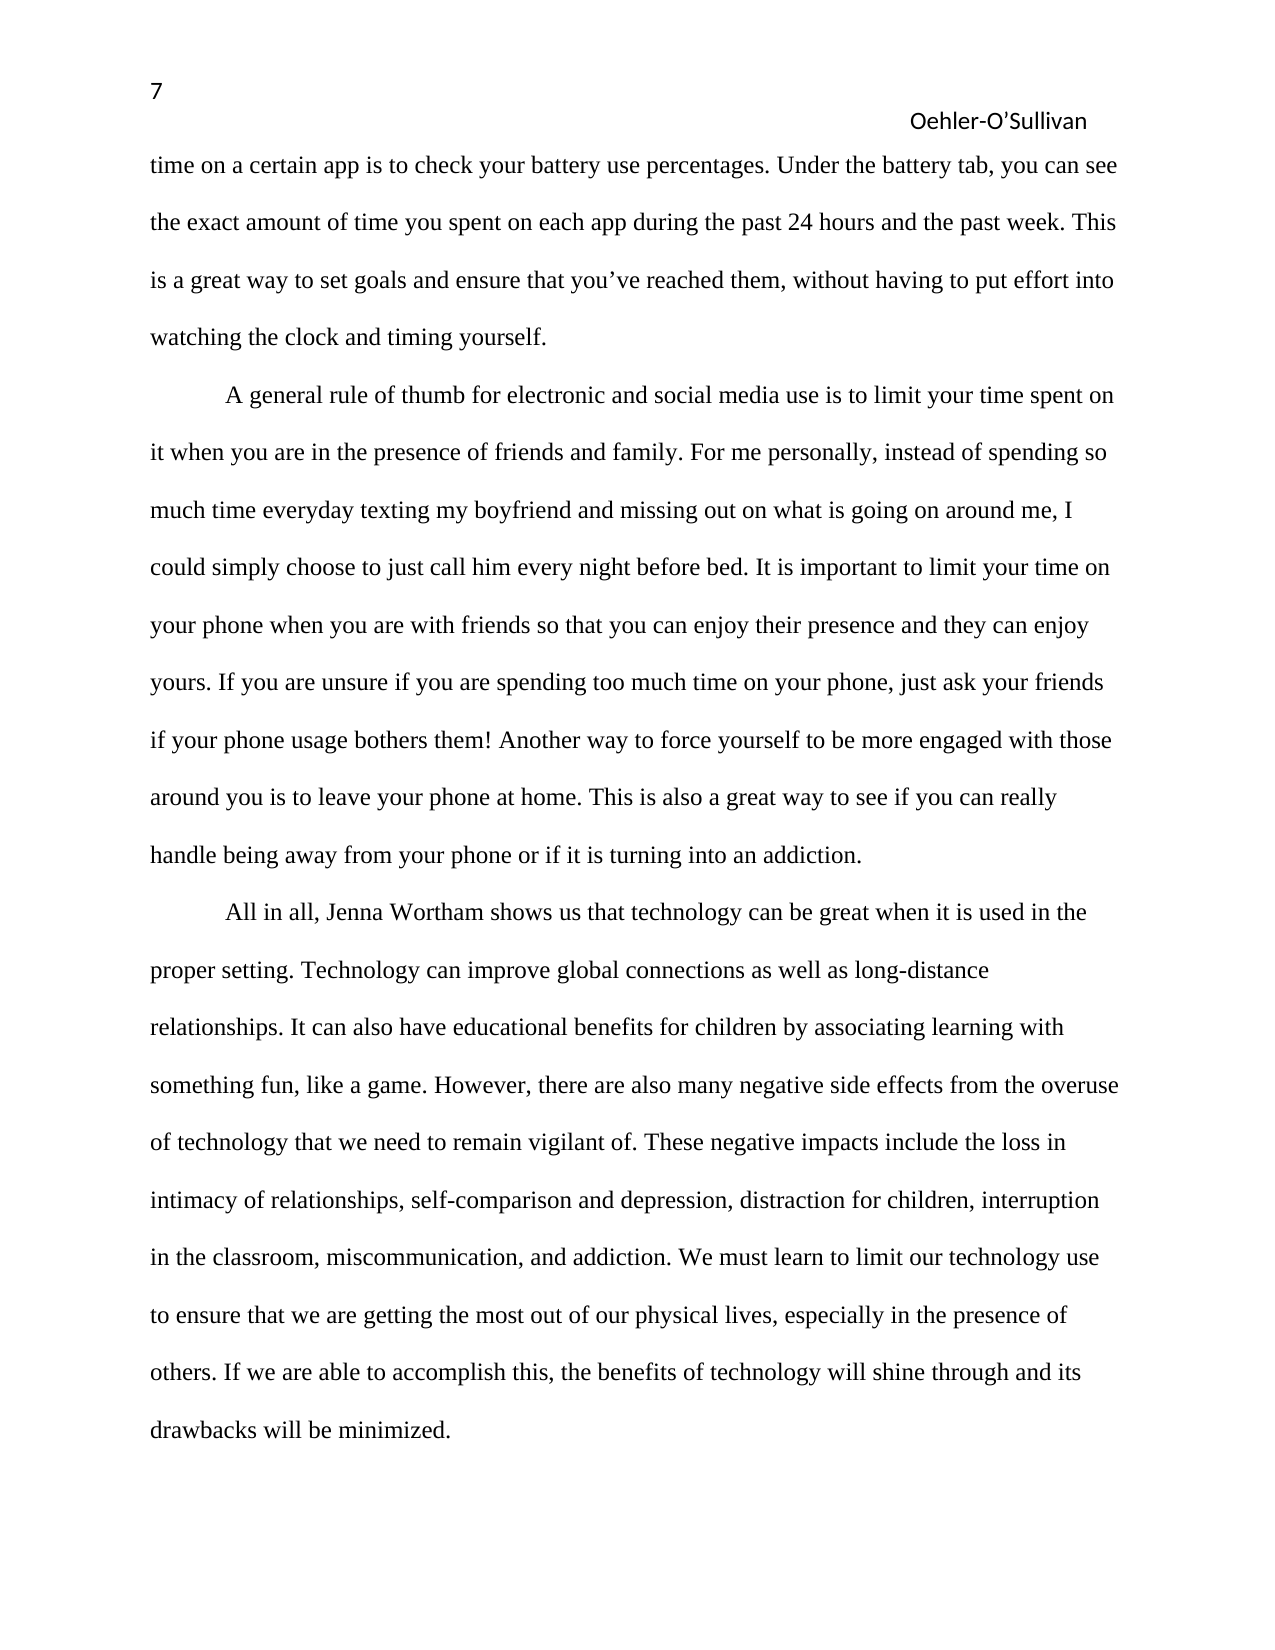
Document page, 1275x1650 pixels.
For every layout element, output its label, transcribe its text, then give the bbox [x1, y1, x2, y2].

text All in all, Jenna Wortham shows us that technology can be great when it is used in the proper setting. Technology can improve global connections as well as long-distance relationships. It can also have educational benefits for children by associating learning with something fun, like a game. However, there are also many negative side effects from the overuse of technology that we need to remain vigilant of. These negative impacts include the loss in intimacy of relationships, self-comparison and depression, distraction for children, interruption in the classroom, miscommunication, and addiction. We must learn to limit our technology use to ensure that we are getting the most out of our physical lives, especially in the presence of others. If we are able to accomplish this, the benefits of technology will shine through and its drawbacks will be minimized. [150, 897, 1125, 1444]
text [150, 150, 1125, 351]
text A general rule of thumb for electronic and social media use is to limit your time spent on it when you are in the presence of friends and family. For me personally, instead of spending so much time everyday texting my boyfriend and missing out on what is going on around me, I could simply choose to just call him every night before bed. It is important to limit your time on your phone when you are with friends so that you can enjoy their presence and they can enjoy yours. If you are unsure if you are spending too much time on your phone, just ask your friends if your phone usage bothers them! Another way to force yourself to be more engaged with those around you is to leave your phone at home. This is also a great way to see if you can really handle being away from your phone or if it is turning into an addiction. [150, 380, 1125, 869]
